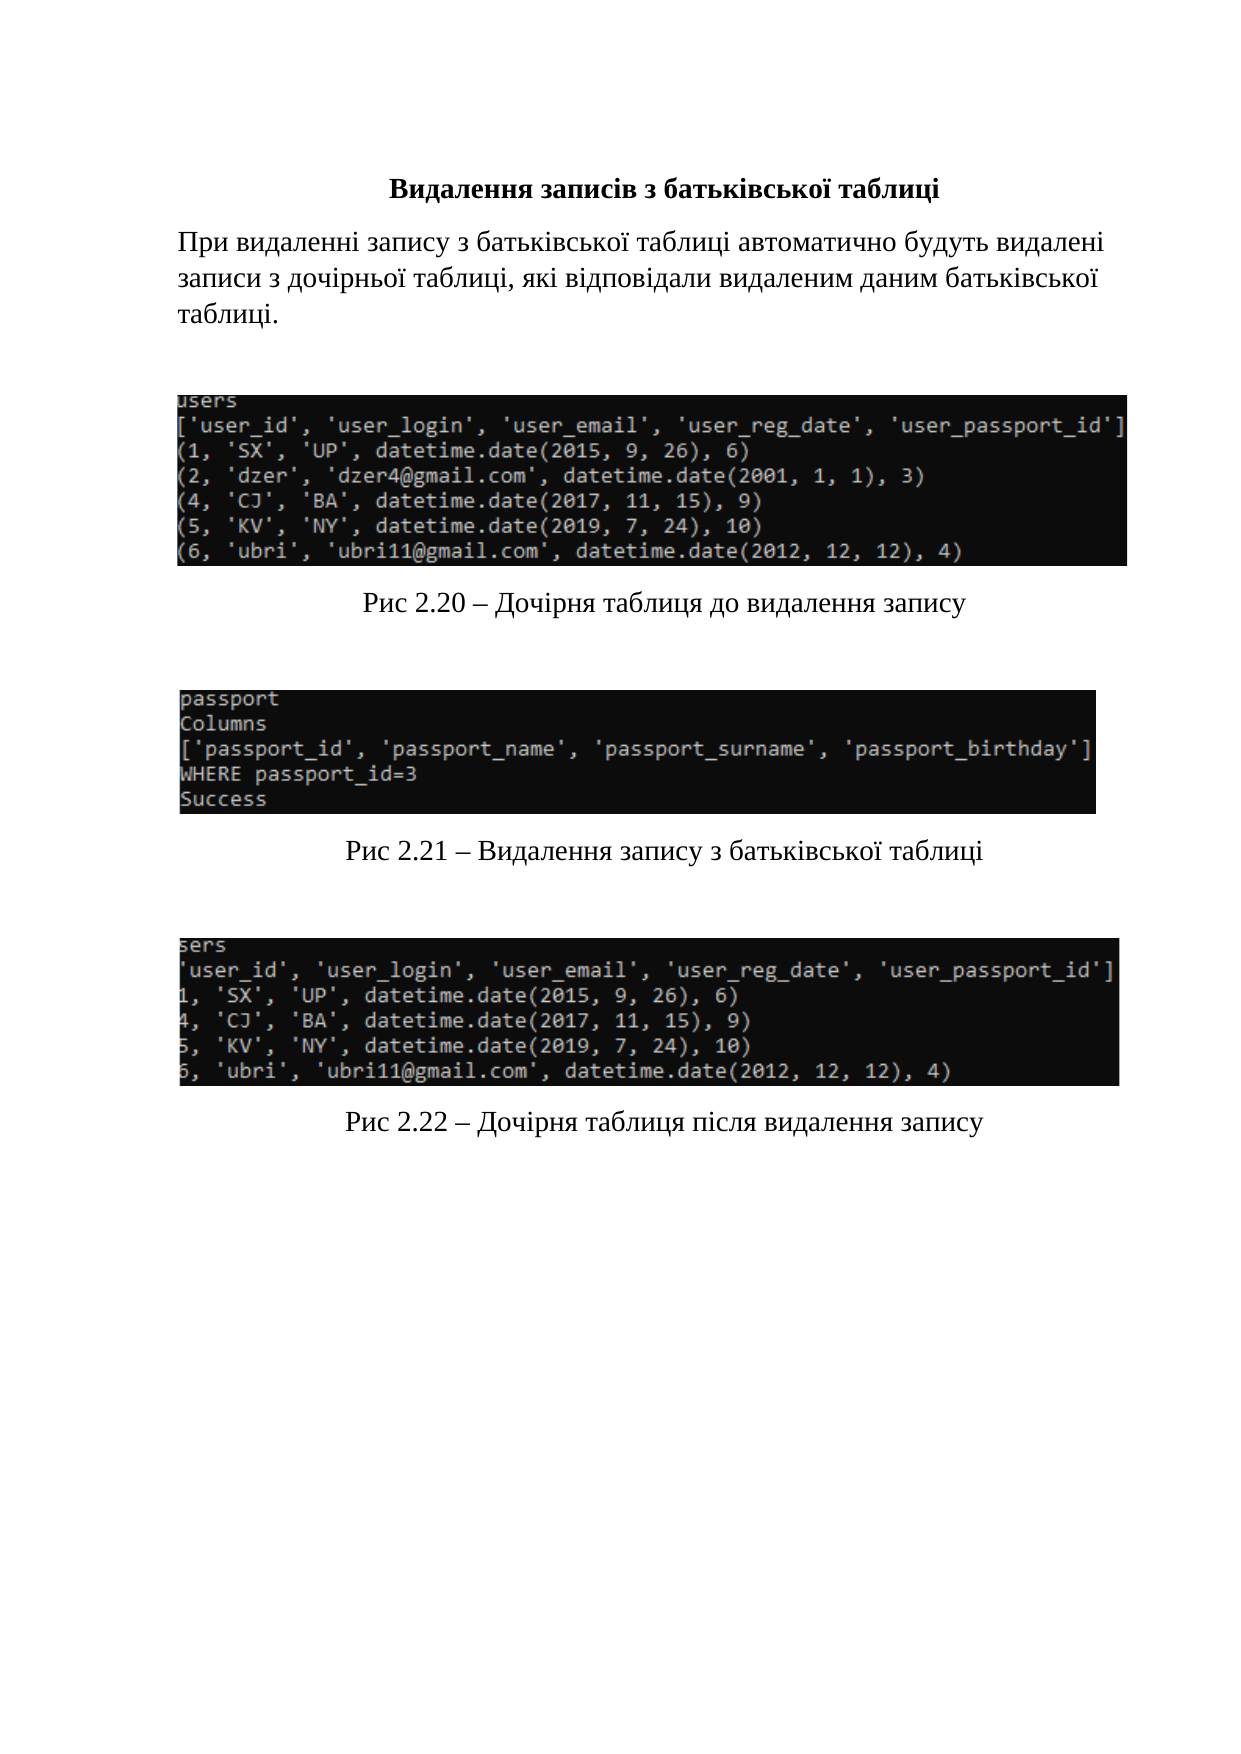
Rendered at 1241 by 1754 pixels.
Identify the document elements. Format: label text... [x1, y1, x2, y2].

text Видалення записів з батьківської таблиці [177, 171, 1152, 204]
text Рис 2.20 – Дочірня таблиця до видалення запису [177, 585, 1152, 618]
text При видаленні запису з батьківської таблиці автоматично будуть видалені записи з дочірньої таблиці, які відповідали видаленим даним батьківської таблиці. [177, 224, 1152, 329]
picture [177, 395, 1128, 566]
picture [177, 690, 1096, 814]
text Рис 2.21 – Видалення запису з батьківської таблиці [177, 833, 1152, 866]
picture [177, 938, 1120, 1086]
text Рис 2.22 – Дочірня таблиця після видалення запису [177, 1104, 1152, 1138]
